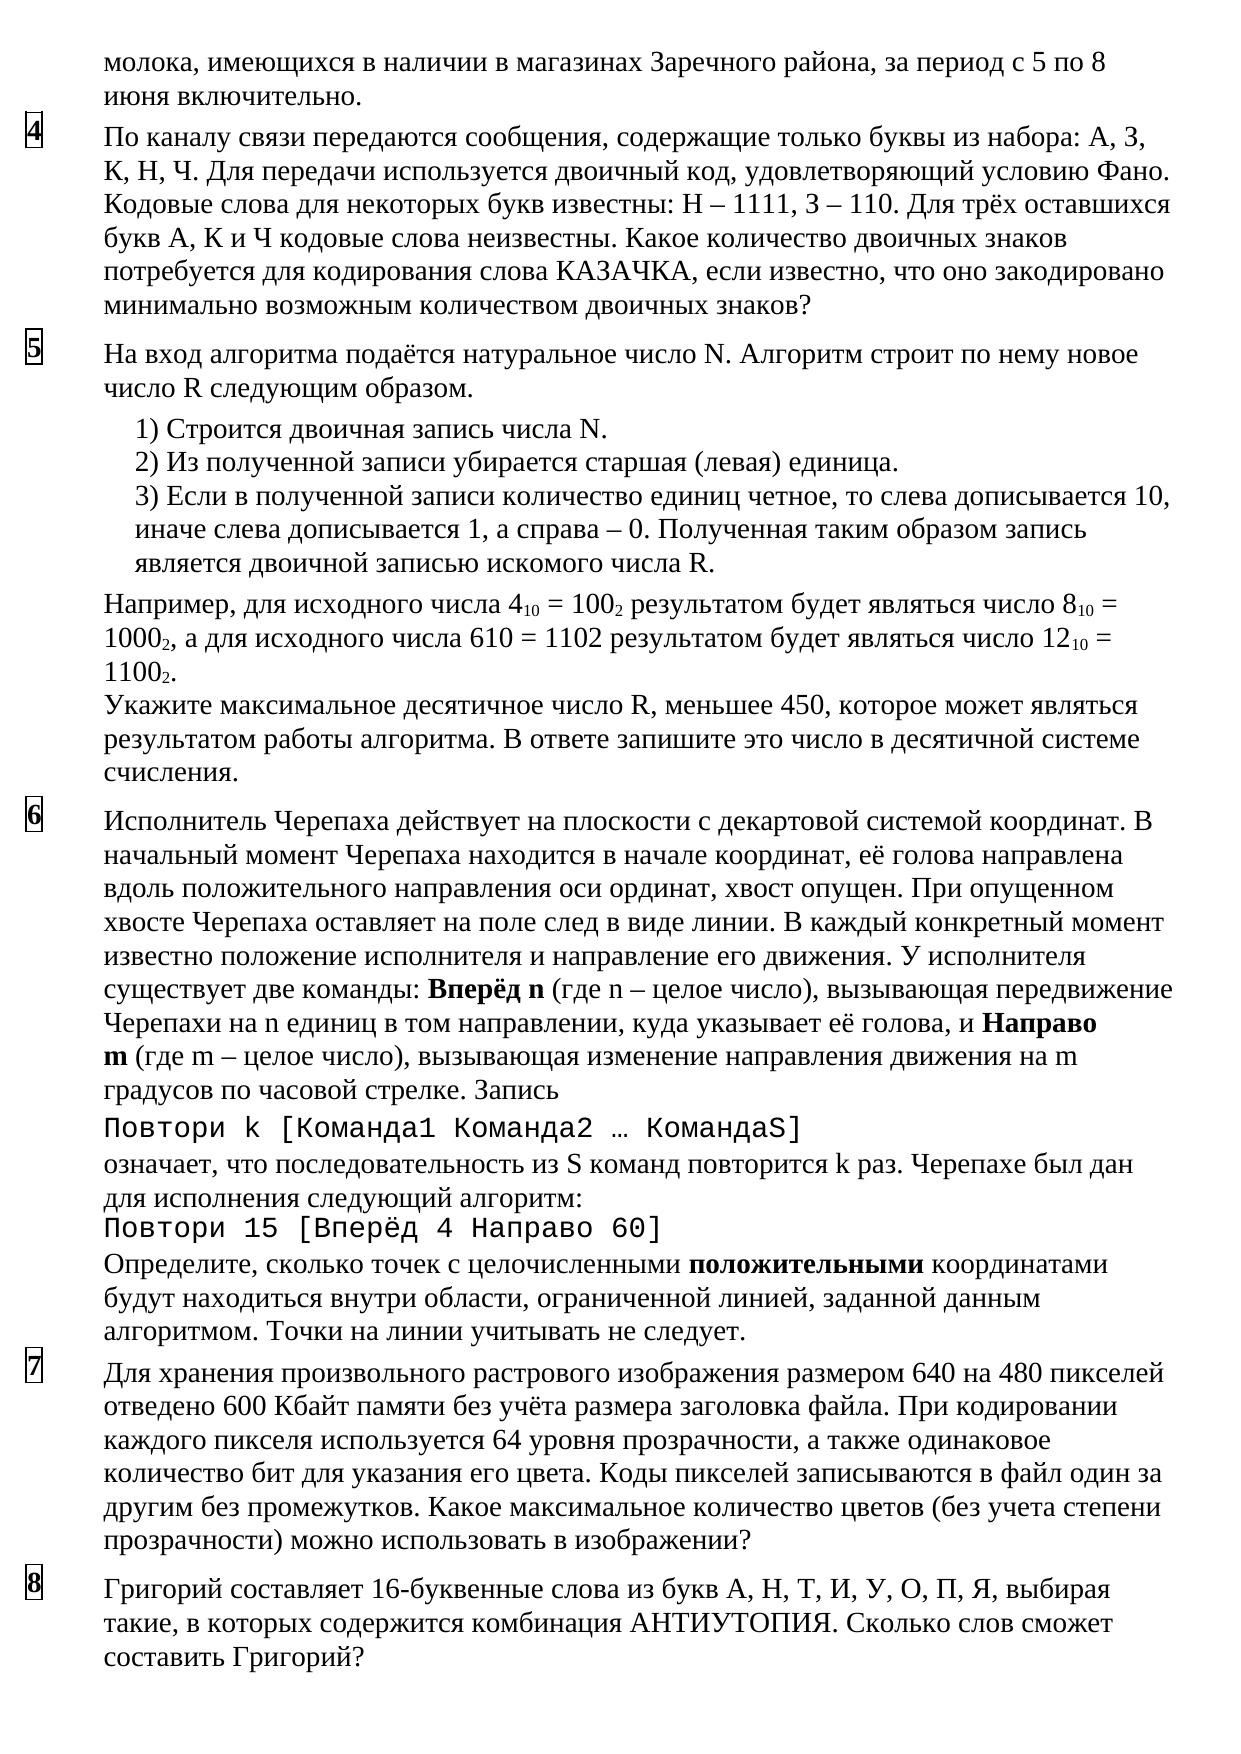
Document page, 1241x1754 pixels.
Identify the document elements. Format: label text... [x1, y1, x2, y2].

table_header Вариант № 4. [18, 44, 1240, 1680]
